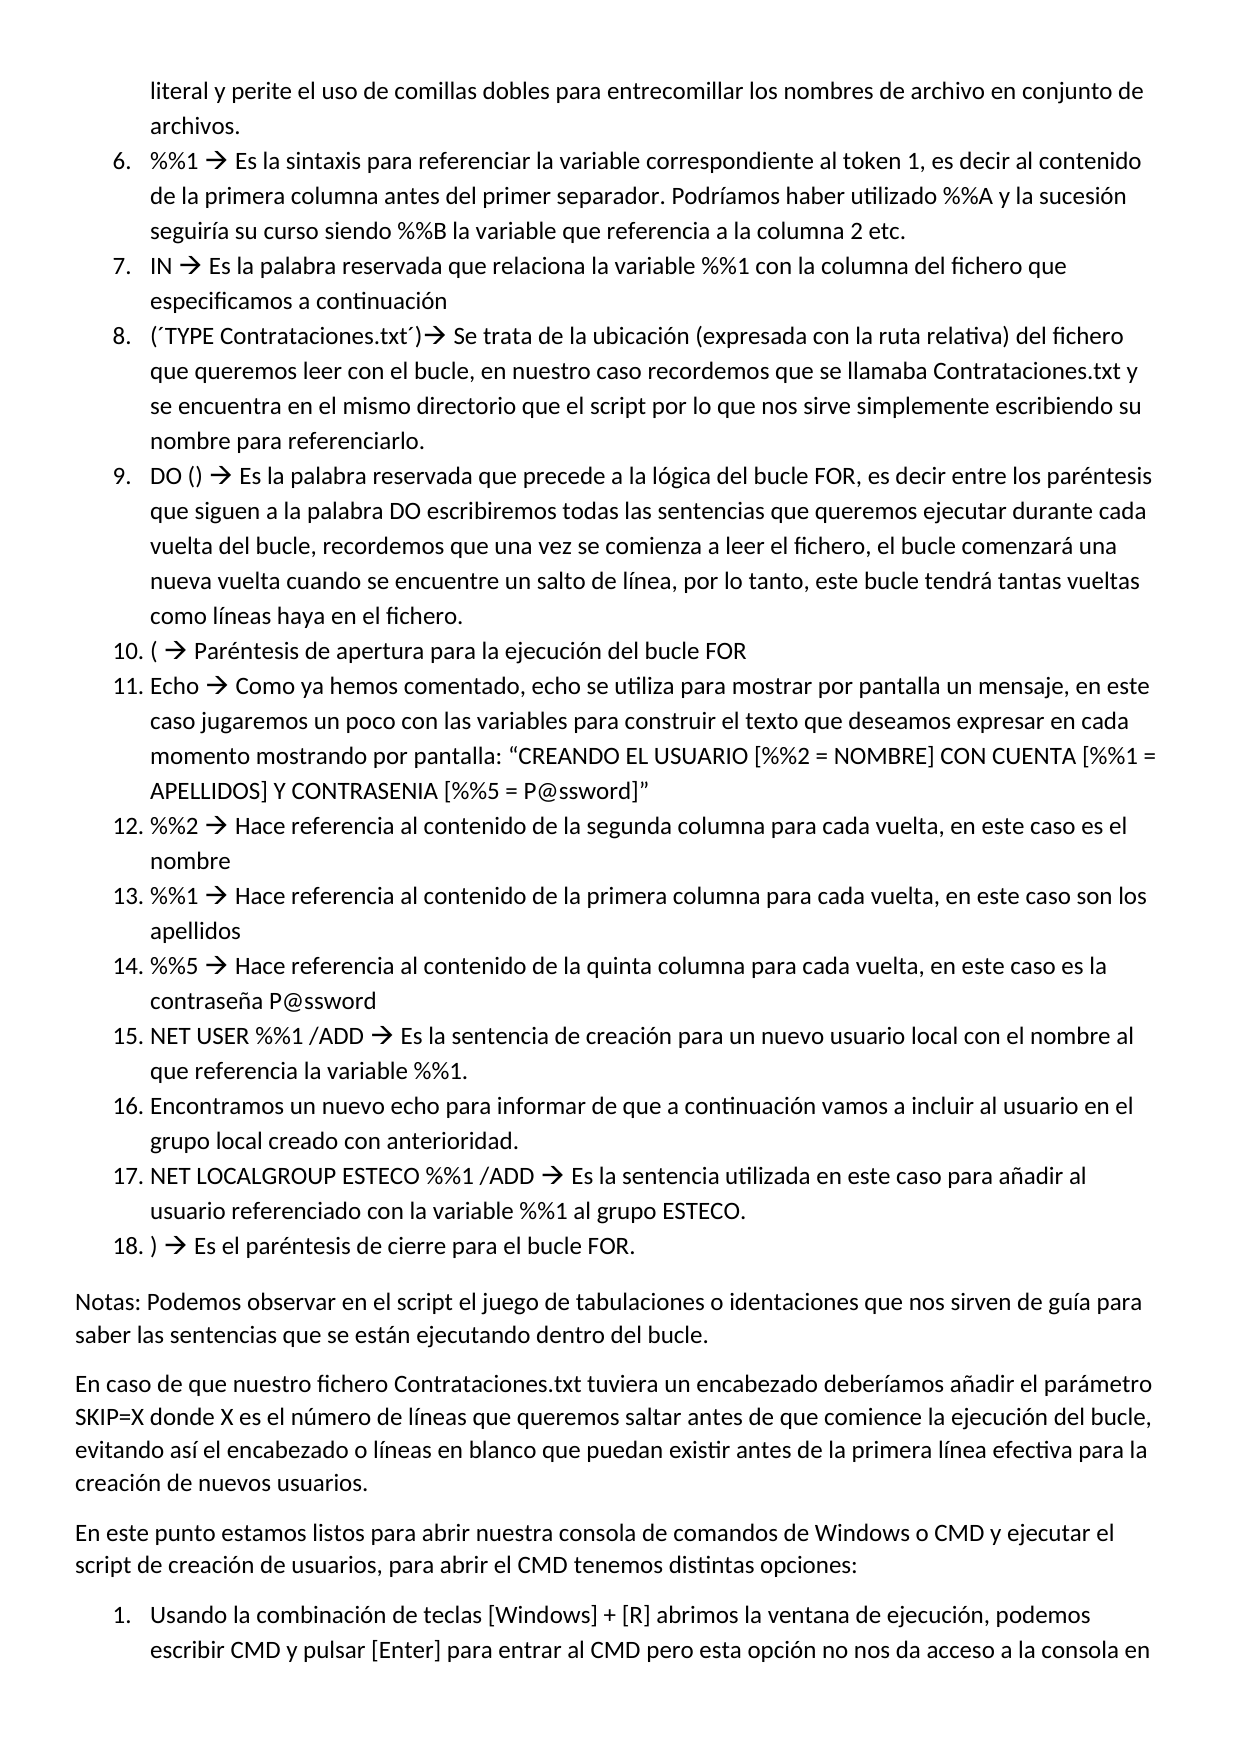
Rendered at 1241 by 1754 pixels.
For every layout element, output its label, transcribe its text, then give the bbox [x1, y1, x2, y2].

list DO () Es la palabra reservada que precede a la lógica del bucle FOR, es decir entre los paréntesis que siguen a la palabra DO escribiremos todas las sentencias que queremos ejecutar durante cada vuelta del bucle, recordemos que una vez se comienza a leer el fichero, el bucle comenzará una nueva vuelta cuando se encuentre un salto de línea, por lo tanto, este bucle tendrá tantas vueltas como líneas haya en el fichero. [112, 460, 1165, 631]
list NET USER %%1 /ADD Es la sentencia de creación para un nuevo usuario local con el nombre al que referencia la variable %%1. [112, 1020, 1165, 1086]
list %%1 Hace referencia al contenido de la primera columna para cada vuelta, en este caso son los apellidos [112, 880, 1165, 946]
list ( Paréntesis de apertura para la ejecución del bucle FOR [112, 635, 1165, 666]
text En este punto estamos listos para abrir nuestra consola de comandos de Windows o CMD y ejecutar el script de creación de usuarios, para abrir el CMD tenemos distintas opciones: [75, 1517, 1165, 1580]
list Encontramos un nuevo echo para informar de que a continuación vamos a incluir al usuario en el grupo local creado con anterioridad. [112, 1090, 1165, 1156]
list Echo Como ya hemos comentado, echo se utiliza para mostrar por pantalla un mensaje, en este caso jugaremos un poco con las variables para construir el texto que deseamos expresar en cada momento mostrando por pantalla: “CREANDO EL USUARIO [%%2 = NOMBRE] CON CUENTA [%%1 = APELLIDOS] Y CONTRASENIA [%%5 = P@ssword]” [112, 670, 1165, 806]
list ) Es el paréntesis de cierre para el bucle FOR. [112, 1230, 1165, 1261]
text En caso de que nuestro fichero Contrataciones.txt tuviera un encabezado deberíamos añadir el parámetro SKIP=X donde X es el número de líneas que queremos saltar antes de que comience la ejecución del bucle, evitando así el encabezado o líneas en blanco que puedan existir antes de la primera línea efectiva para la creación de nuevos usuarios. [75, 1368, 1165, 1498]
list IN Es la palabra reservada que relaciona la variable %%1 con la columna del fichero que especificamos a continuación [112, 250, 1165, 316]
list %%5 Hace referencia al contenido de la quinta columna para cada vuelta, en este caso es la contraseña P@ssword [112, 950, 1165, 1016]
text Notas: Podemos observar en el script el juego de tabulaciones o identaciones que nos sirven de guía para saber las sentencias que se están ejecutando dentro del bucle. [75, 1286, 1165, 1349]
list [112, 1599, 1165, 1665]
list NET LOCALGROUP ESTECO %%1 /ADD Es la sentencia utilizada en este caso para añadir al usuario referenciado con la variable %%1 al grupo ESTECO. [112, 1160, 1165, 1226]
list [112, 75, 1165, 141]
list (´TYPE Contrataciones.txt´) Se trata de la ubicación (expresada con la ruta relativa) del fichero que queremos leer con el bucle, en nuestro caso recordemos que se llamaba Contrataciones.txt y se encuentra en el mismo directorio que el script por lo que nos sirve simplemente escribiendo su nombre para referenciarlo. [112, 320, 1165, 456]
list %%2 Hace referencia al contenido de la segunda columna para cada vuelta, en este caso es el nombre [112, 810, 1165, 876]
list %%1 Es la sintaxis para referenciar la variable correspondiente al token 1, es decir al contenido de la primera columna antes del primer separador. Podríamos haber utilizado %%A y la sucesión seguiría su curso siendo %%B la variable que referencia a la columna 2 etc. [112, 145, 1165, 246]
